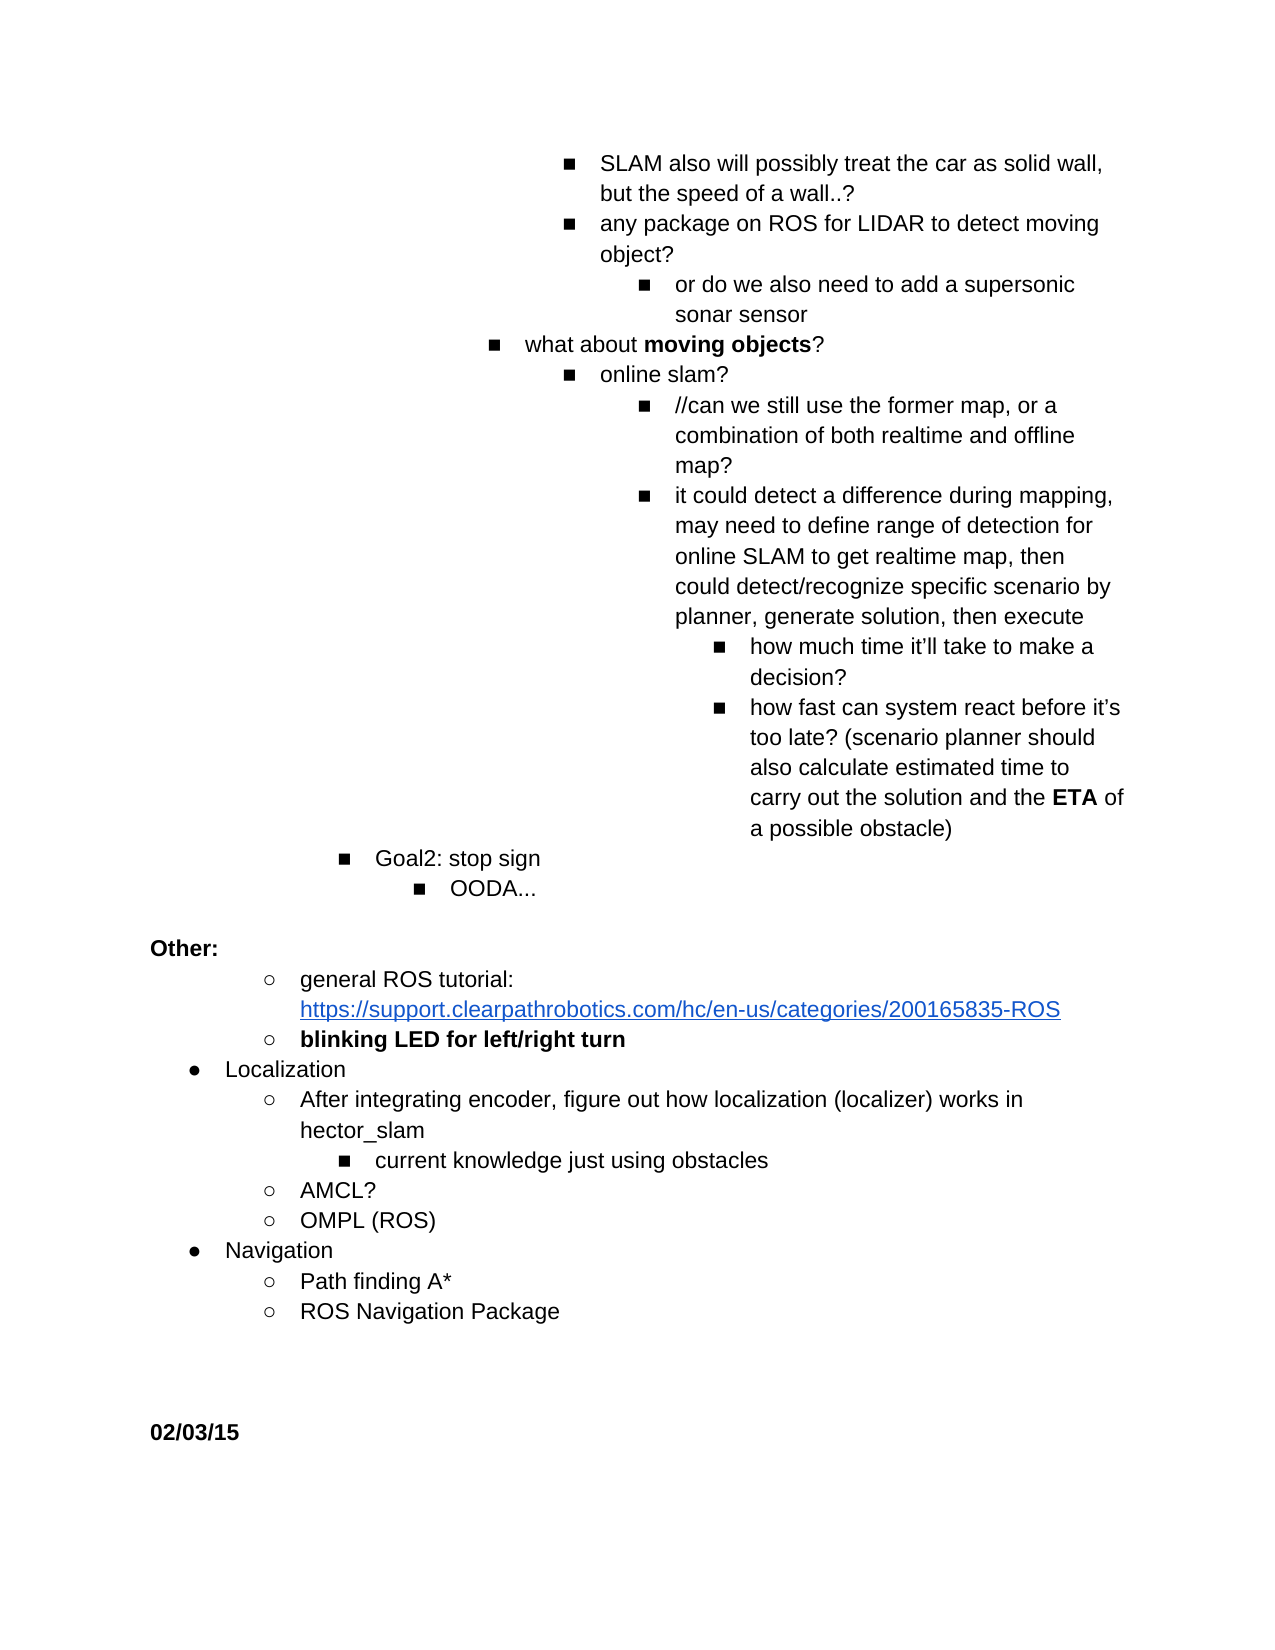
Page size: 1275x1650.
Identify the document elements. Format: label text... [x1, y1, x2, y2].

list any package on ROS for LIDAR to detect moving object? [562, 210, 1125, 267]
list how much time it’ll take to make a decision? [712, 633, 1125, 690]
list Localization [187, 1056, 1125, 1083]
list After integrating encoder, figure out how localization (localizer) works in hector_slam [262, 1086, 1125, 1143]
text Other: [150, 935, 1125, 962]
list OODA... [412, 875, 1125, 901]
list Goal2: stop sign [337, 845, 1125, 871]
list how fast can system react before it’s too late? (scenario planner should also calculate estimated time to carry out the solution and the ETA of a possible obstacle) [712, 694, 1125, 841]
list blinking LED for left/right turn [262, 1026, 1125, 1052]
list OMPL (ROS) [262, 1207, 1125, 1234]
list general ROS tutorial: https://support.clearpathrobotics.com/hc/en-us/categories/200165835-ROS [262, 966, 1125, 1022]
list Path finding A* [262, 1268, 1125, 1294]
list or do we also need to add a supersonic sonar sensor [637, 271, 1125, 327]
list what about moving objects? [487, 331, 1125, 358]
list current knowledge just using obstacles [337, 1147, 1125, 1173]
text 02/03/15 [150, 1419, 1125, 1445]
list ROS Navigation Package [262, 1298, 1125, 1324]
list //can we still use the former map, or a combination of both realtime and offline map? [637, 392, 1125, 478]
list it could detect a difference during mapping, may need to define range of detection for online SLAM to get realtime map, then could detect/recognize specific scenario by planner, generate solution, then execute [637, 482, 1125, 629]
list online slam? [562, 361, 1125, 388]
list Navigation [187, 1237, 1125, 1264]
list AMCL? [262, 1177, 1125, 1203]
list SLAM also will possibly treat the car as solid wall, but the speed of a wall..? [562, 150, 1125, 207]
